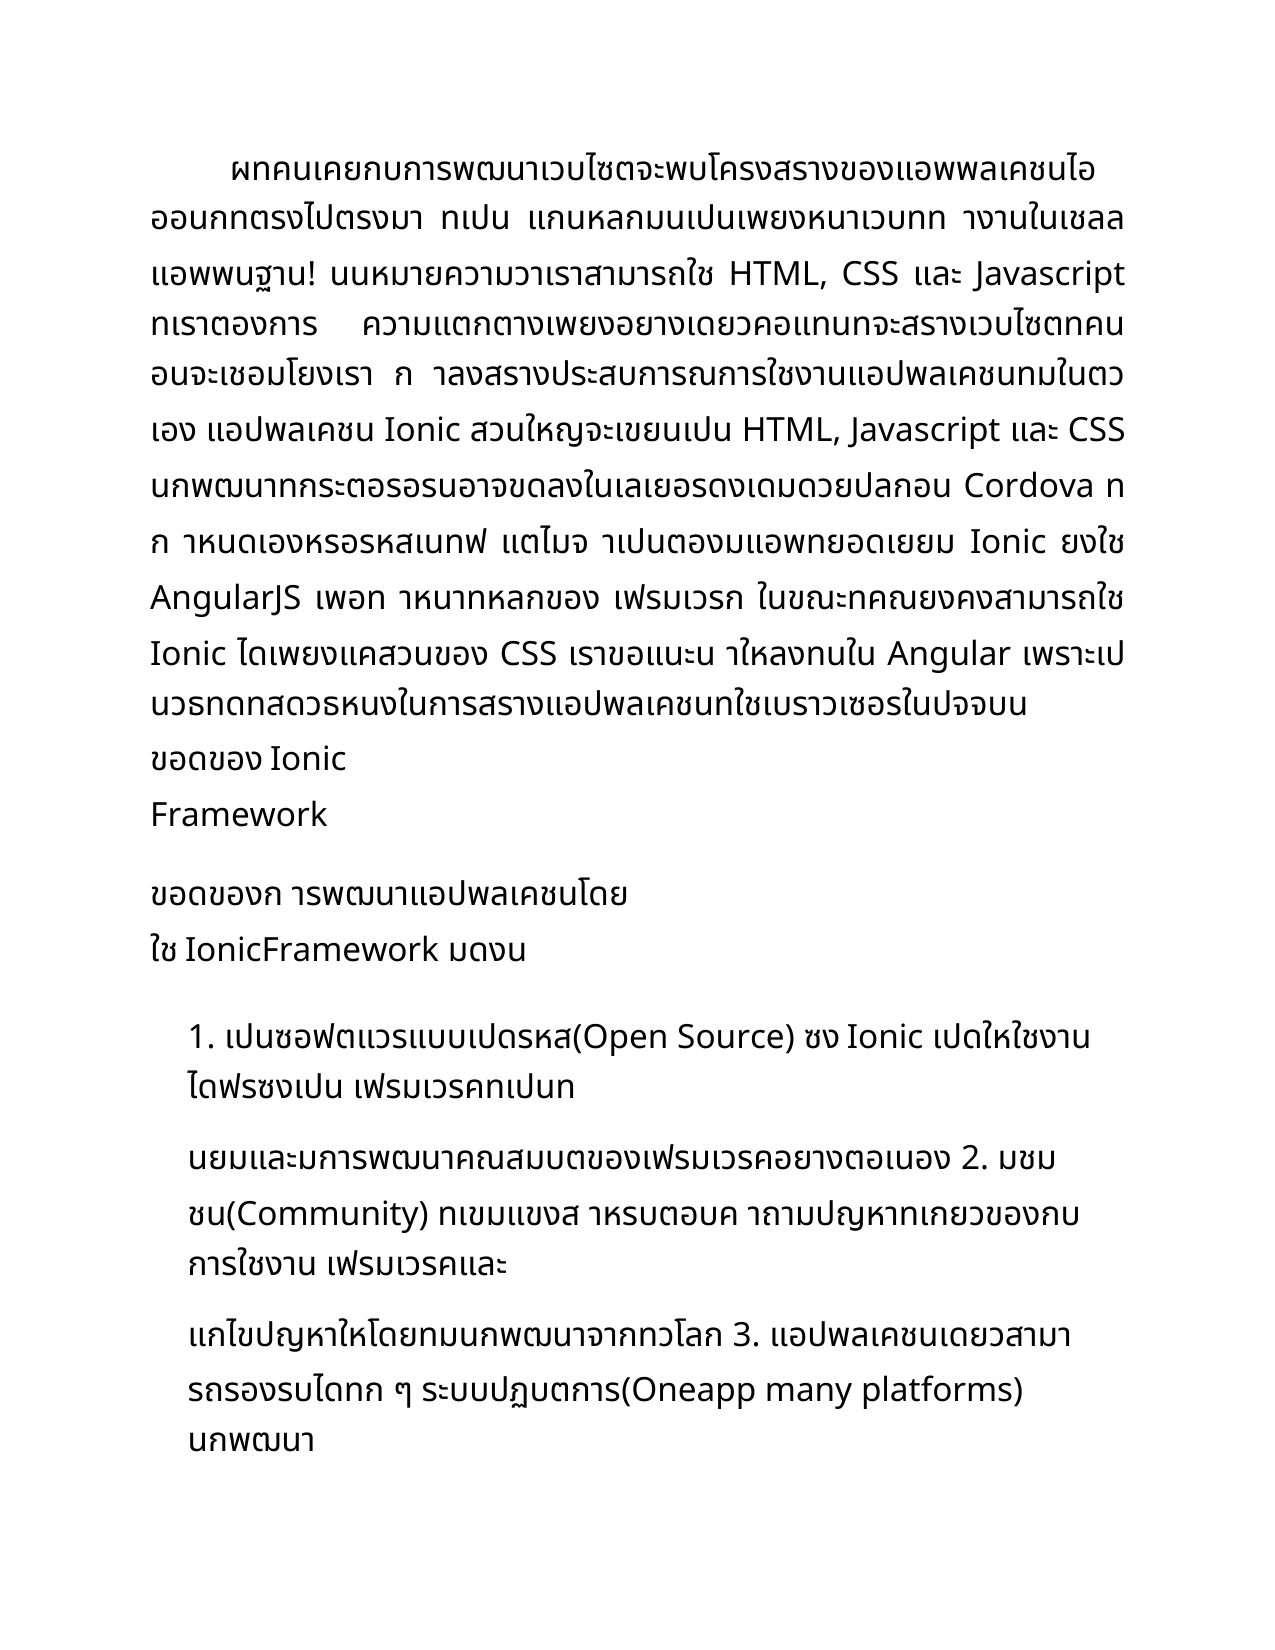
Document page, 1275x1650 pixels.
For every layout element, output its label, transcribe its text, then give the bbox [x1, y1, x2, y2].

text นยมและมการพฒนาคณสมบตของเฟรมเวรคอยางตอเนอง 2. มชมชน(Community) ทเขมแขงส าหรบตอบค าถามปญหาทเกยวของกบการใชงาน เฟรมเวรคและ [187, 1134, 1112, 1289]
text 1. เปนซอฟตแวรแบบเปดรหส(Open Source) ซงIonic เปดใหใชงานไดฟรซงเปน เฟรมเวรคทเปนท [187, 1013, 1108, 1112]
text ขอดของก ารพฒนาแอปพลเคชนโดยใชIonicFramework มดงน [150, 875, 736, 974]
text ผทคนเคยกบการพฒนาเวบไซตจะพบโครงสรางของแอพพลเคชนไอออนกทตรงไปตรงมา ทเปน แกนหลกมนเปนเพยงหนาเวบทท างานในเชลลแอพพนฐาน! นนหมายความวาเราสามารถใช HTML, CSS และ Javascript ทเราตองการ ความแตกตางเพยงอยางเดยวคอแทนทจะสรางเวบไซตทคนอนจะเชอมโยงเรา ก าลงสรางประสบการณการใชงานแอปพลเคชนทมในตวเอง แอปพลเคชน Ionic สวนใหญจะเขยนเปน HTML, Javascript และ CSS นกพฒนาทกระตอรอรนอาจขดลงในเลเยอรดงเดมดวยปลกอน Cordova ท ก าหนดเองหรอรหสเนทฟ แตไมจ าเปนตองมแอพทยอดเยยม Ionic ยงใช AngularJS เพอท าหนาทหลกของ เฟรมเวรก ในขณะทคณยงคงสามารถใช Ionic ไดเพยงแคสวนของ CSS เราขอแนะน าใหลงทนใน Angular เพราะเปนวธทดทสดวธหนงในการสรางแอปพลเคชนทใชเบราวเซอรในปจจบน [150, 150, 1125, 729]
text แกไขปญหาใหโดยทมนกพฒนาจากทวโลก 3. แอปพลเคชนเดยวสามารถรองรบไดทก ๆ ระบบปฏบตการ(Oneapp many platforms) นกพฒนา [187, 1310, 1096, 1465]
text ขอดของIonic Framework [150, 735, 414, 836]
